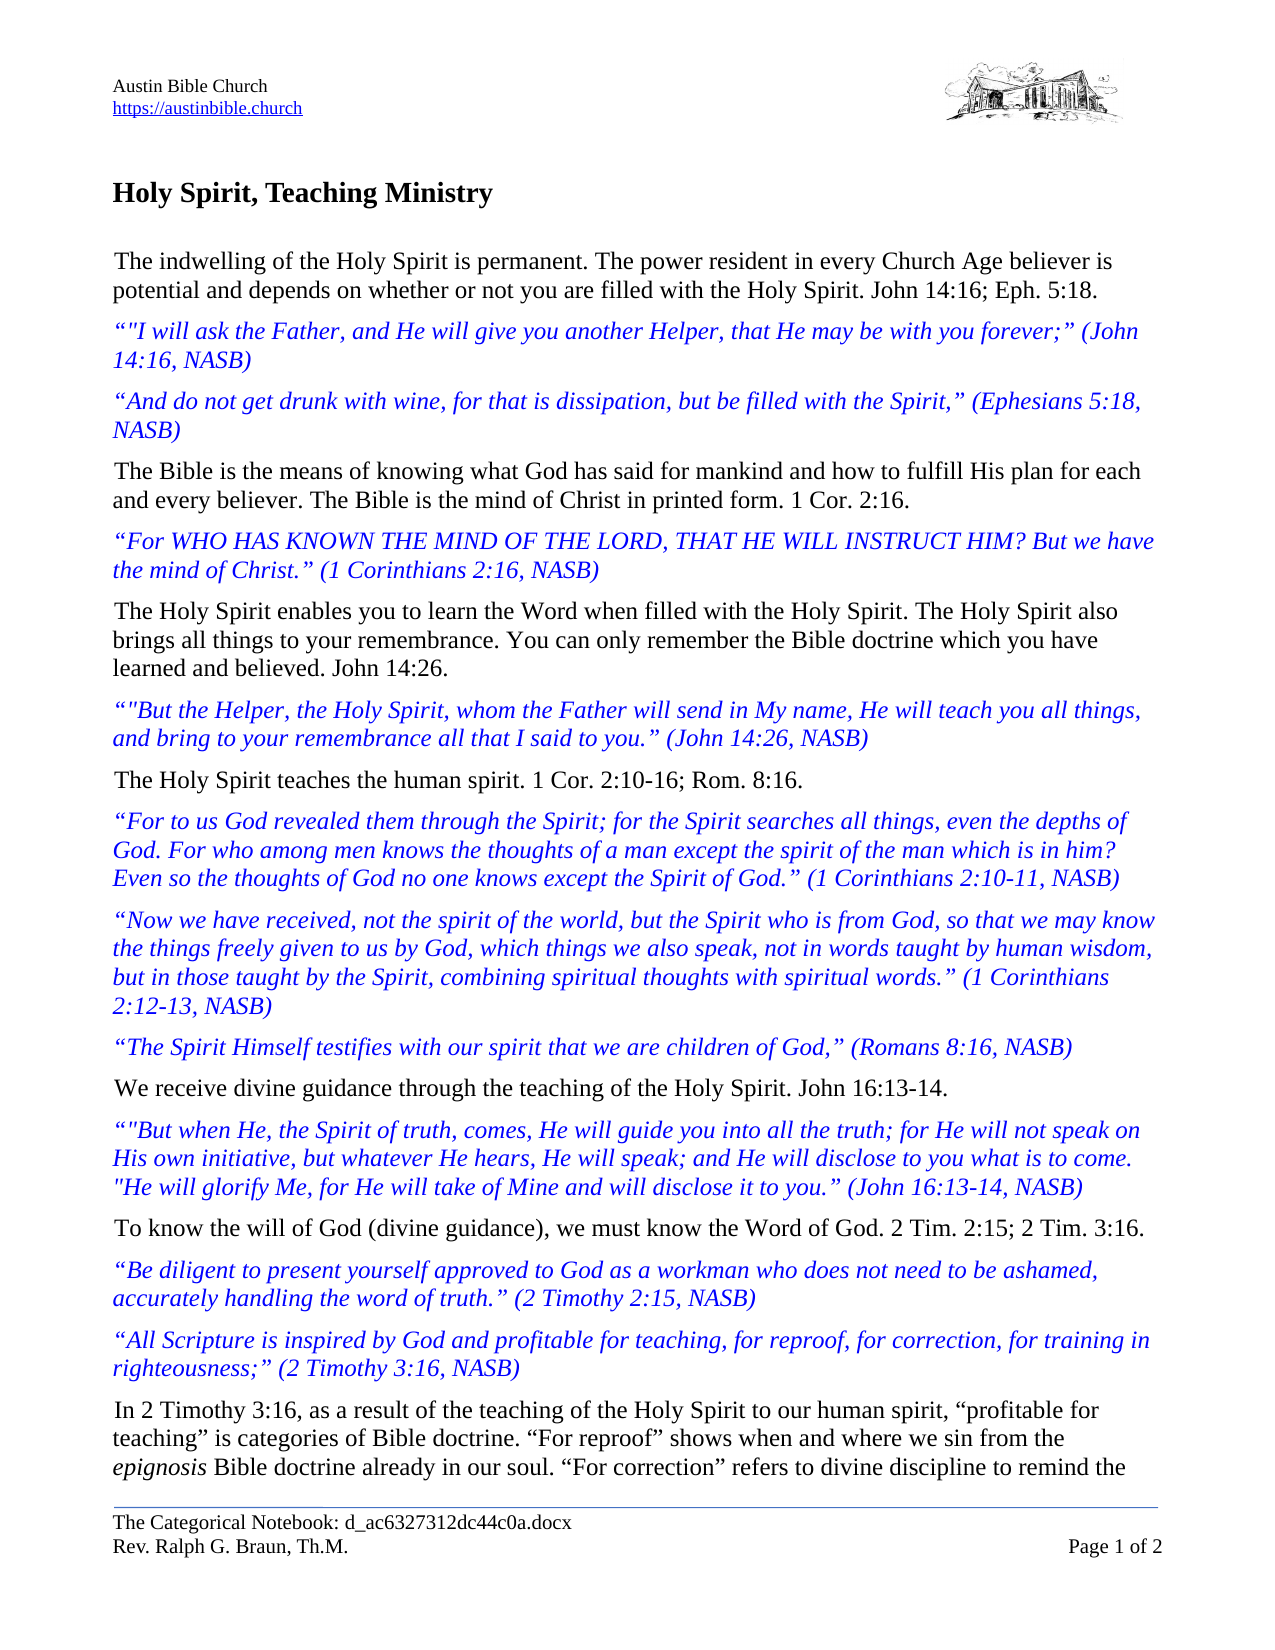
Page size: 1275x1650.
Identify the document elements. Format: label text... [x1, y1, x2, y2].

text “For to us God revealed them through the Spirit; for the Spirit searches all things, even the depths of God. For who among men knows the thoughts of a man except the spirit of the man which is in him? Even so the thoughts of God no one knows except the Spirit of God.” (1 Corinthians 2:10-11, NASB) [112, 806, 1162, 892]
text “The Spirit Himself testifies with our spirit that we are children of God,” (Romans 8:16, NASB) [112, 1032, 1162, 1061]
subtitle Holy Spirit, Teaching Ministry [112, 175, 1162, 208]
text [112, 1395, 1162, 1481]
text “"But when He, the Spirit of truth, comes, He will guide you into all the truth; for He will not speak on His own initiative, but whatever He hears, He will speak; and He will disclose to you what is to come. "He will glorify Me, for He will take of Mine and will disclose it to you.” (John 16:13-14, NASB) [112, 1115, 1162, 1201]
text “Be diligent to present yourself approved to God as a workman who does not need to be ashamed, accurately handling the word of truth.” (2 Timothy 2:15, NASB) [112, 1255, 1162, 1312]
text The Holy Spirit enables you to learn the Word when filled with the Holy Spirit. The Holy Spirit also brings all things to your remembrance. You can only remember the Bible doctrine which you have learned and believed. John 14:26. [112, 596, 1162, 682]
picture [944, 58, 1124, 125]
text The Bible is the means of knowing what God has said for mankind and how to fulfill His plan for each and every believer. The Bible is the mind of Christ in printed form. 1 Cor. 2:16. [112, 456, 1162, 513]
text “"But the Helper, the Holy Spirit, whom the Father will send in My name, He will teach you all things, and bring to your remembrance all that I said to you.” (John 14:26, NASB) [112, 695, 1162, 752]
text “For WHO HAS KNOWN THE MIND OF THE LORD, THAT HE WILL INSTRUCT HIM? But we have the mind of Christ.” (1 Corinthians 2:16, NASB) [112, 526, 1162, 583]
text “Now we have received, not the spirit of the world, but the Spirit who is from God, so that we may know the things freely given to us by God, which things we also speak, not in words taught by human wisdom, but in those taught by the Spirit, combining spiritual thoughts with spiritual words.” (1 Corinthians 2:12-13, NASB) [112, 905, 1162, 1020]
text We receive divine guidance through the teaching of the Holy Spirit. John 16:13-14. [112, 1073, 1162, 1102]
text “"I will ask the Father, and He will give you another Helper, that He may be with you forever;” (John 14:16, NASB) [112, 316, 1162, 373]
text “All Scripture is inspired by God and profitable for teaching, for reproof, for correction, for training in righteousness;” (2 Timothy 3:16, NASB) [112, 1325, 1162, 1382]
text The indwelling of the Holy Spirit is permanent. The power resident in every Church Age believer is potential and depends on whether or not you are filled with the Holy Spirit. John 14:16; Eph. 5:18. [112, 246, 1162, 303]
text “And do not get drunk with wine, for that is dissipation, but be filled with the Spirit,” (Ephesians 5:18, NASB) [112, 386, 1162, 443]
text The Holy Spirit teaches the human spirit. 1 Cor. 2:10-16; Rom. 8:16. [112, 765, 1162, 793]
text To know the will of God (divine guidance), we must know the Word of God. 2 Tim. 2:15; 2 Tim. 3:16. [112, 1213, 1162, 1242]
